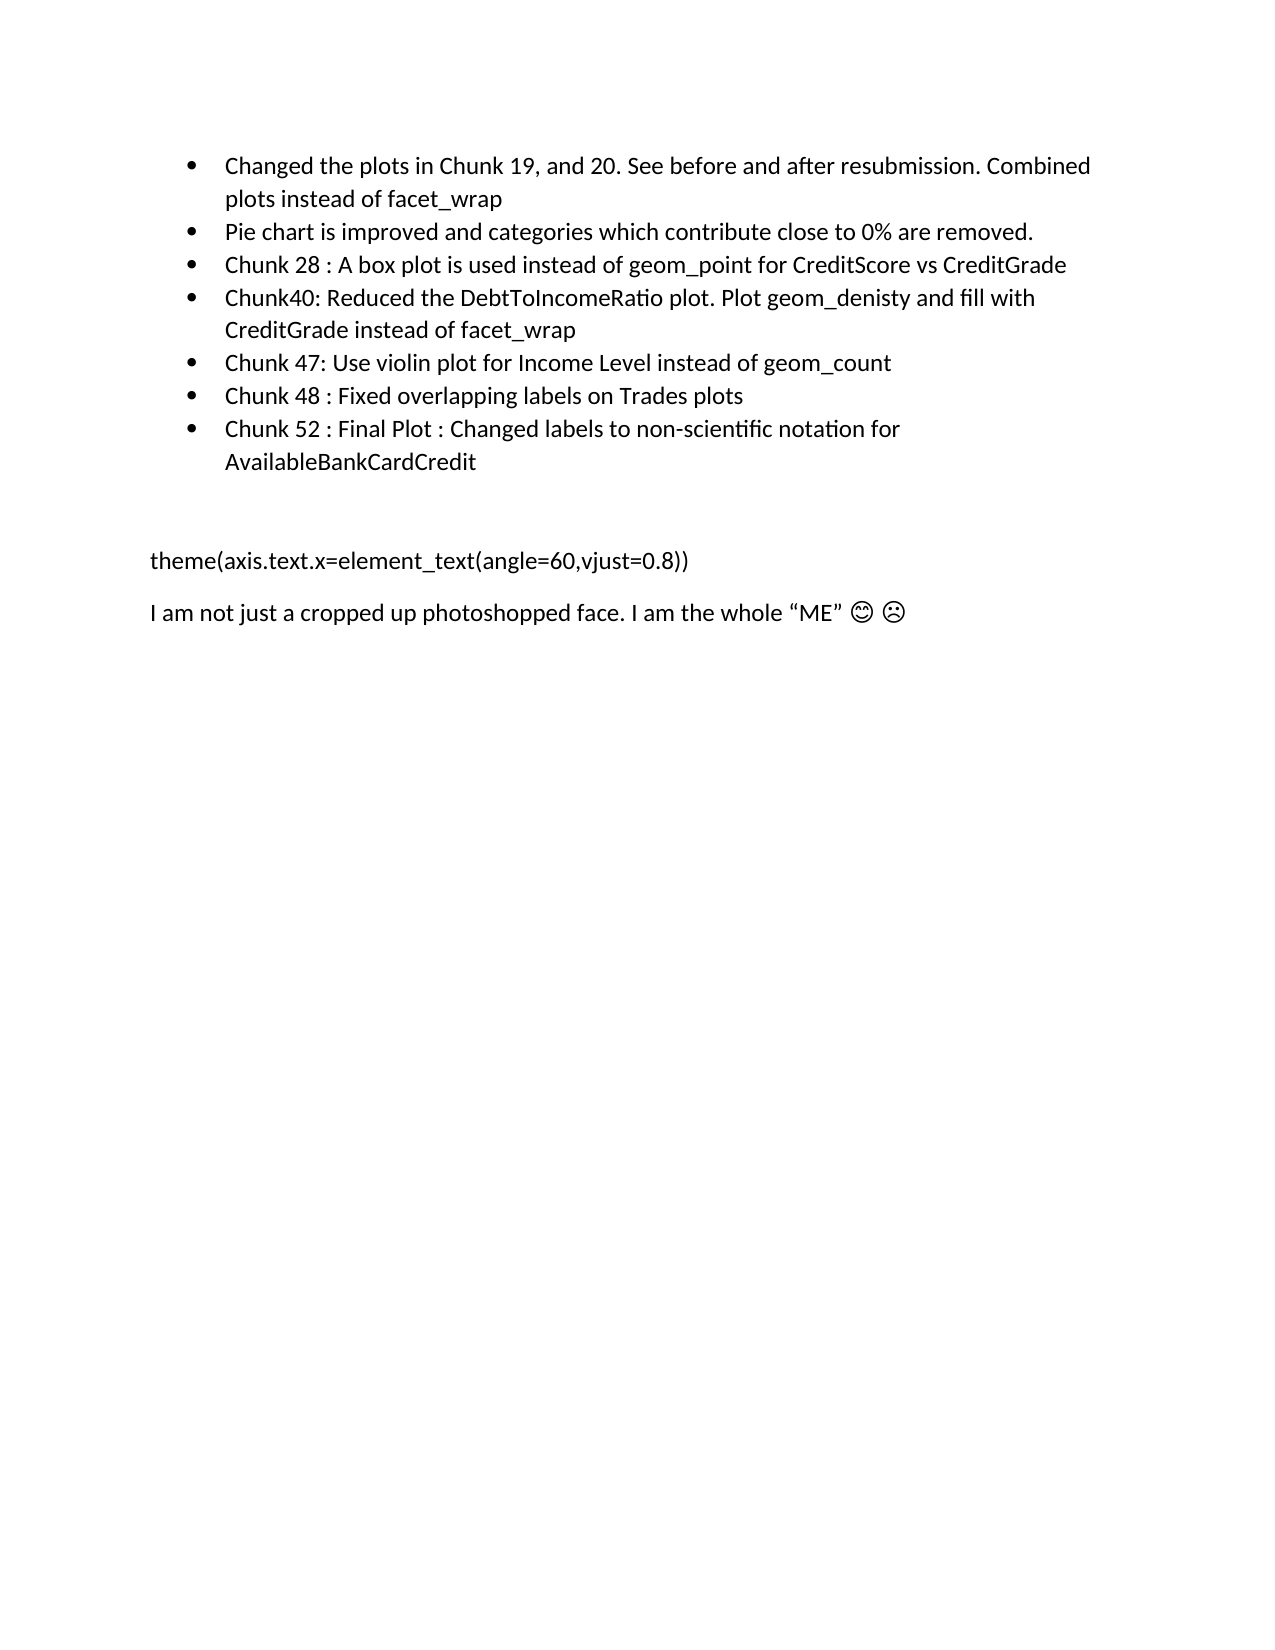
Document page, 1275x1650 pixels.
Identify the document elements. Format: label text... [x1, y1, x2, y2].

list Changed the plots in Chunk 19, and 20. See before and after resubmission. Combined plots instead of facet_wrap [187, 150, 1125, 213]
text theme(axis.text.x=element_text(angle=60,vjust=0.8)) [150, 545, 1125, 576]
list Chunk 28 : A box plot is used instead of geom_point for CreditScore vs CreditGrade [187, 249, 1125, 279]
list Pie chart is improved and categories which contribute close to 0% are removed. [187, 216, 1125, 246]
text I am not just a cropped up photoshopped face. I am the whole “ME” [150, 595, 1125, 629]
list Chunk40: Reduced the DebtToIncomeRatio plot. Plot geom_denisty and fill with CreditGrade instead of facet_wrap [187, 282, 1125, 345]
list Chunk 47: Use violin plot for Income Level instead of geom_count [187, 347, 1125, 378]
list Chunk 48 : Fixed overlapping labels on Trades plots [187, 380, 1125, 411]
list Chunk 52 : Final Plot : Changed labels to non-scientific notation for AvailableBankCardCredit [187, 413, 1125, 477]
